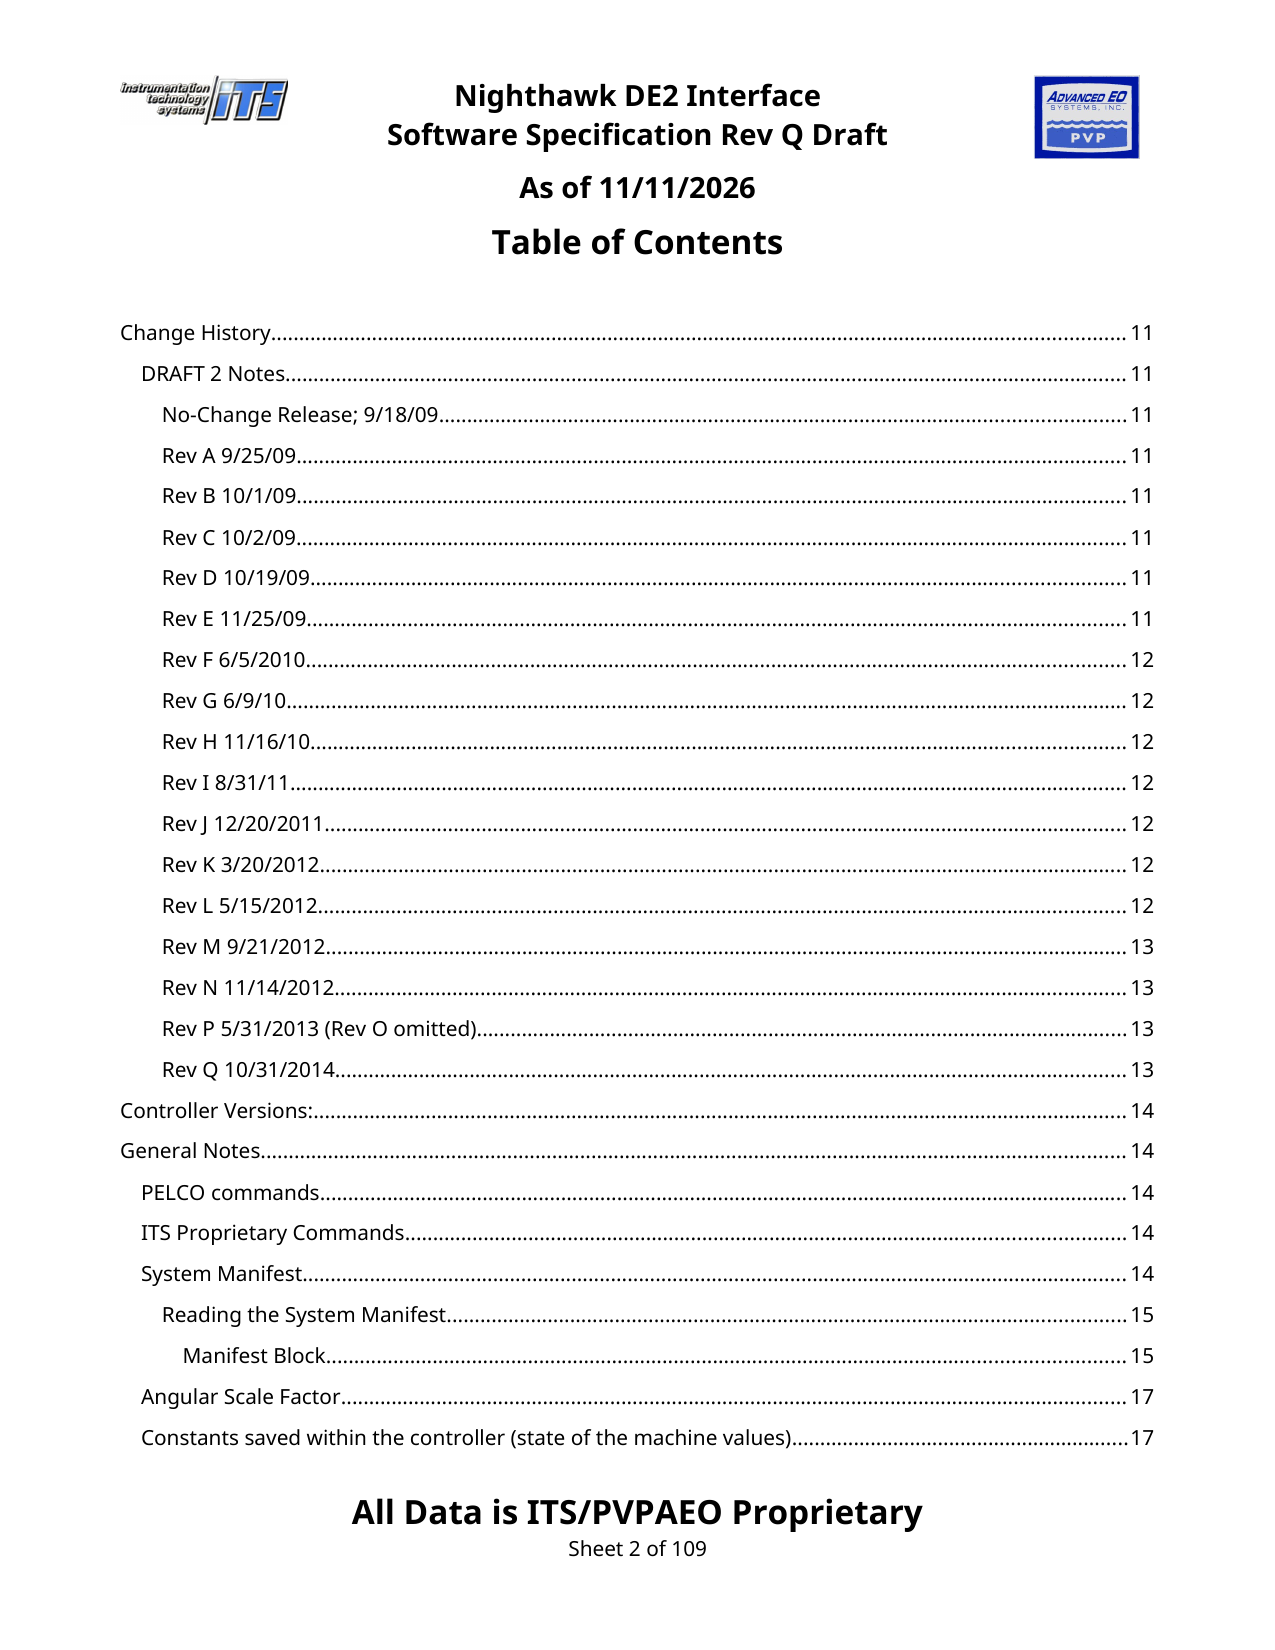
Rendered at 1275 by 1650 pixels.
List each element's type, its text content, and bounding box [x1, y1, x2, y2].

picture [120, 75, 288, 125]
text ITS Proprietary Commands 14 [141, 1218, 1155, 1247]
text Rev L 5/15/2012 12 [162, 891, 1155, 919]
text Rev A 9/25/09 11 [162, 441, 1155, 469]
text Rev Q 10/31/2014 13 [162, 1055, 1155, 1083]
text Rev D 10/19/09 11 [162, 563, 1155, 592]
text Rev G 6/9/10 12 [162, 686, 1155, 715]
text Manifest Block 15 [182, 1341, 1155, 1370]
text Rev H 11/16/10 12 [162, 727, 1155, 756]
text System Manifest 14 [141, 1259, 1155, 1288]
text Rev E 11/25/09 11 [162, 604, 1155, 633]
text DRAFT 2 Notes 11 [141, 359, 1155, 387]
text Rev F 6/5/2010 12 [162, 645, 1155, 674]
text No-Change Release; 9/18/09 11 [162, 400, 1155, 428]
text Rev I 8/31/11 12 [162, 768, 1155, 797]
text Rev P 5/31/2013 (Rev O omitted) 13 [162, 1014, 1155, 1042]
text Reading the System Manifest 15 [162, 1300, 1155, 1329]
text Rev J 12/20/2011 12 [162, 809, 1155, 838]
text Rev B 10/1/09 11 [162, 482, 1155, 510]
text Change History 11 [120, 318, 1155, 346]
text Rev K 3/20/2012 12 [162, 850, 1155, 878]
text Table of Contents [120, 219, 1155, 264]
text General Notes 14 [120, 1137, 1155, 1165]
text Rev N 11/14/2012 13 [162, 973, 1155, 1001]
text Angular Scale Factor 17 [141, 1382, 1155, 1411]
picture [1033, 75, 1140, 159]
text Controller Versions: 14 [120, 1096, 1155, 1124]
text Rev C 10/2/09 11 [162, 523, 1155, 551]
text Rev M 9/21/2012 13 [162, 932, 1155, 960]
text PELCO commands 14 [141, 1178, 1155, 1206]
text Constants saved within the controller (state of the machine values) 17 [141, 1423, 1155, 1452]
